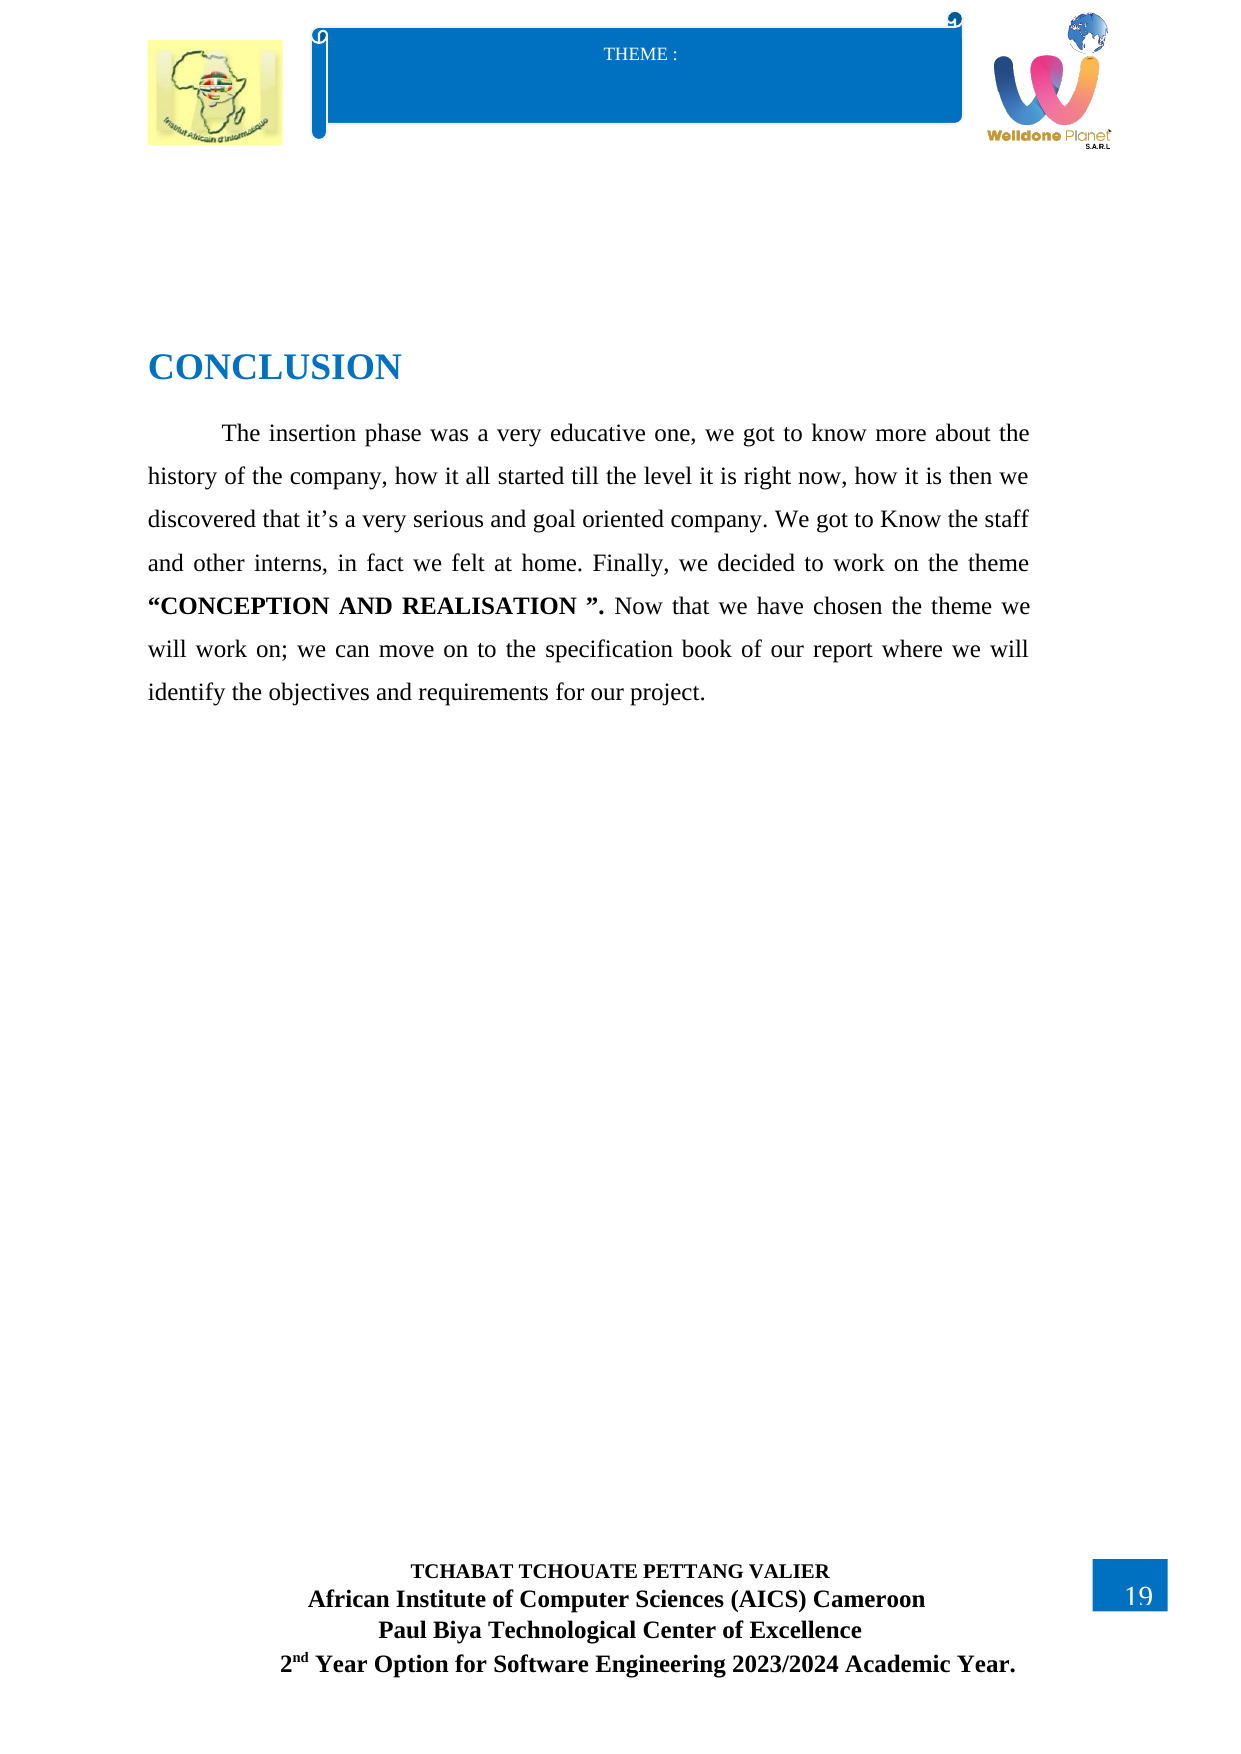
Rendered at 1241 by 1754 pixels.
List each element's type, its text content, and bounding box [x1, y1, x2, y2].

picture [982, 10, 1118, 154]
subtitle CONCLUSION [148, 344, 1093, 387]
text The insertion phase was a very educative one, we got to know more about the history of the company, how it all started till the level it is right now, how it is then we discovered that it’s a very serious and goal oriented company. We got to Know the staff and other interns, in fact we felt at home. Finally, we decided to work on the theme “CONCEPTION AND REALISATION ”. Now that we have chosen the theme we will work on; we can move on to the specification book of our report where we will identify the objectives and requirements for our project. [148, 418, 1031, 706]
picture [147, 40, 283, 145]
